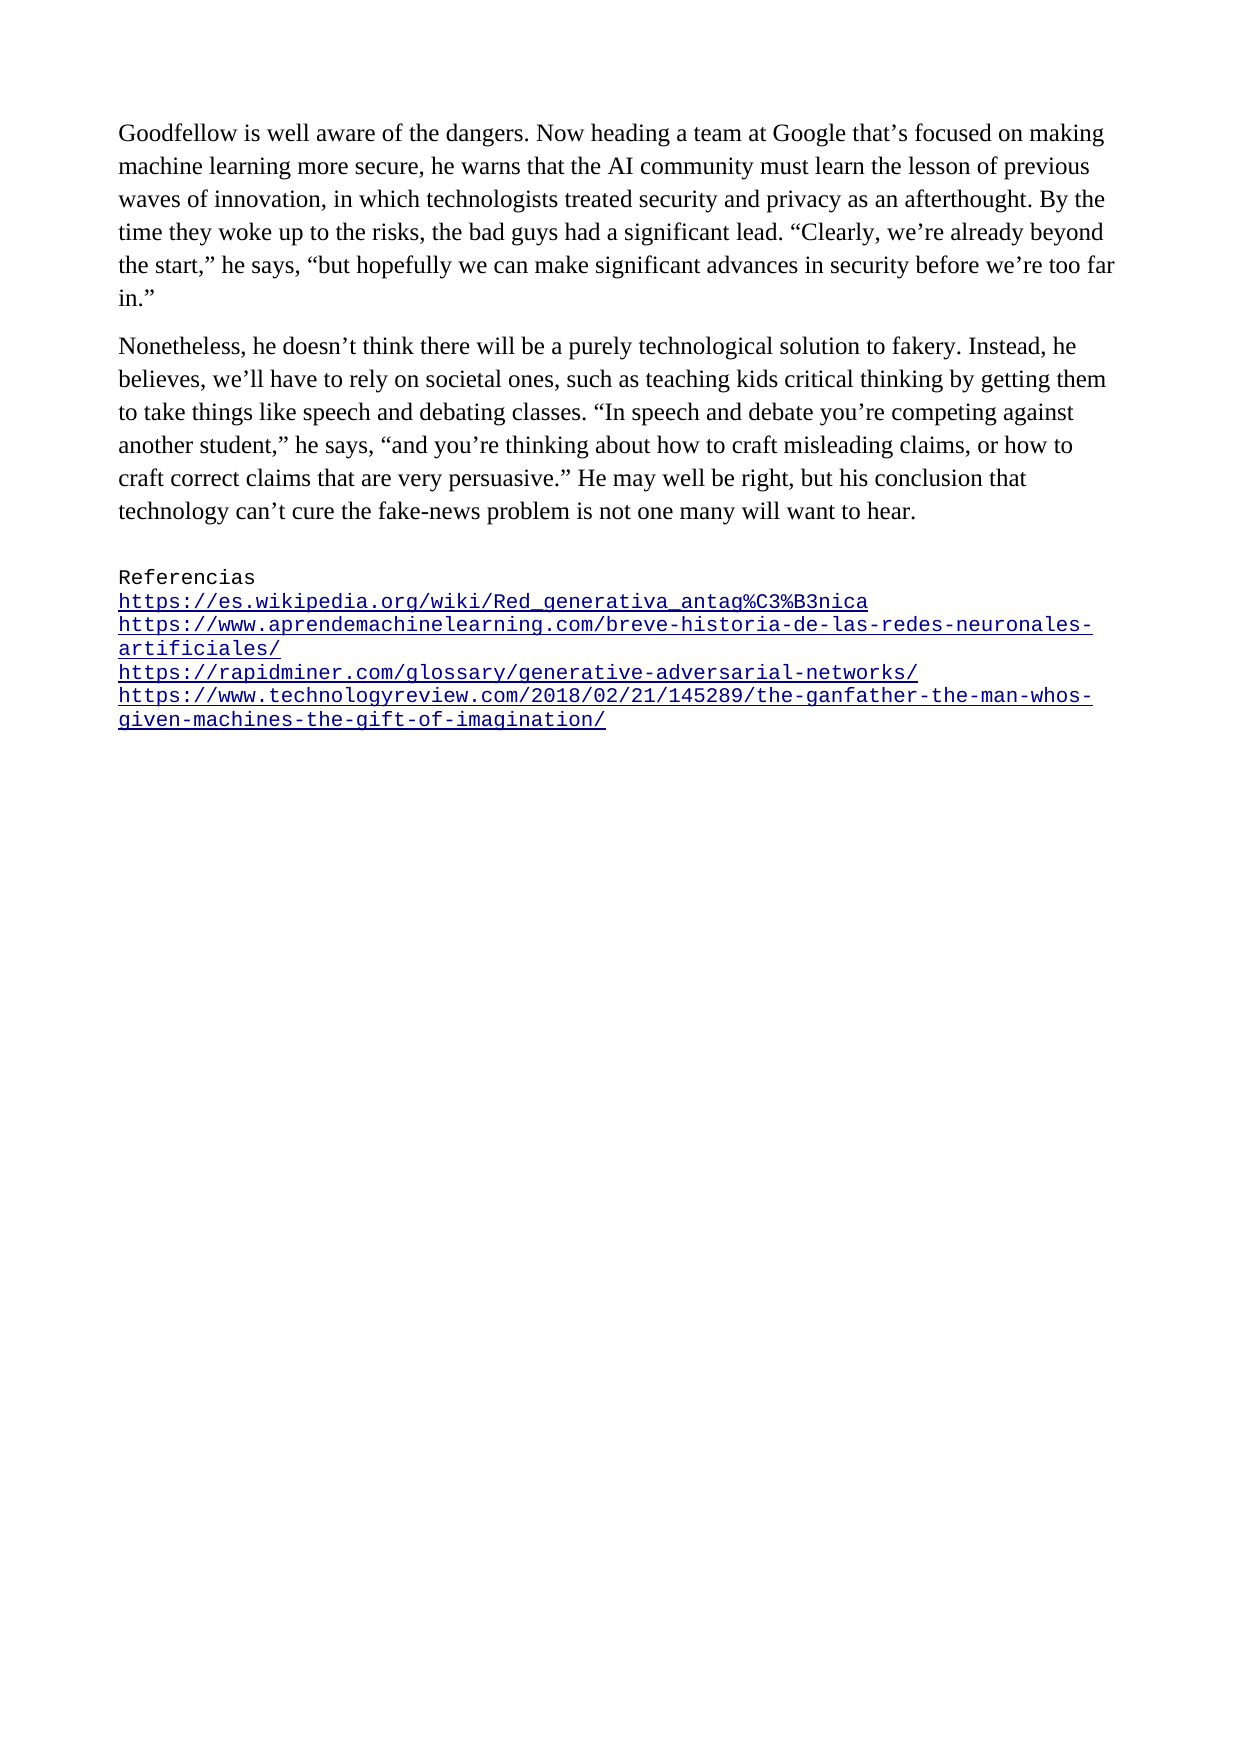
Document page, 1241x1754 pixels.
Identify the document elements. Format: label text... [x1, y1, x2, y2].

text https://es.wikipedia.org/wiki/Red_generativa_antag%C3%B3nica [118, 591, 1122, 614]
text https://www.technologyreview.com/2018/02/21/145289/the-ganfather-the-man-whos-given-machines-the-gift-of-imagination/ [118, 685, 1122, 733]
text https://rapidminer.com/glossary/generative-adversarial-networks/ [118, 662, 1122, 685]
text Referencias [118, 567, 1122, 591]
text Goodfellow is well aware of the dangers. Now heading a team at Google that’s focused on making machine learning more secure, he warns that the AI community must learn the lesson of previous waves of innovation, in which technologists treated security and privacy as an afterthought. By the time they woke up to the risks, the bad guys had a significant lead. “Clearly, we’re already beyond the start,” he says, “but hopefully we can make significant advances in security before we’re too far in.” [118, 118, 1122, 312]
text https://www.aprendemachinelearning.com/breve-historia-de-las-redes-neuronales-artificiales/ [118, 614, 1122, 662]
text Nonetheless, he doesn’t think there will be a purely technological solution to fakery. Instead, he believes, we’ll have to rely on societal ones, such as teaching kids critical thinking by getting them to take things like speech and debating classes. “In speech and debate you’re competing against another student,” he says, “and you’re thinking about how to craft misleading claims, or how to craft correct claims that are very persuasive.” He may well be right, but his conclusion that technology can’t cure the fake-news problem is not one many will want to hear. [118, 331, 1122, 525]
